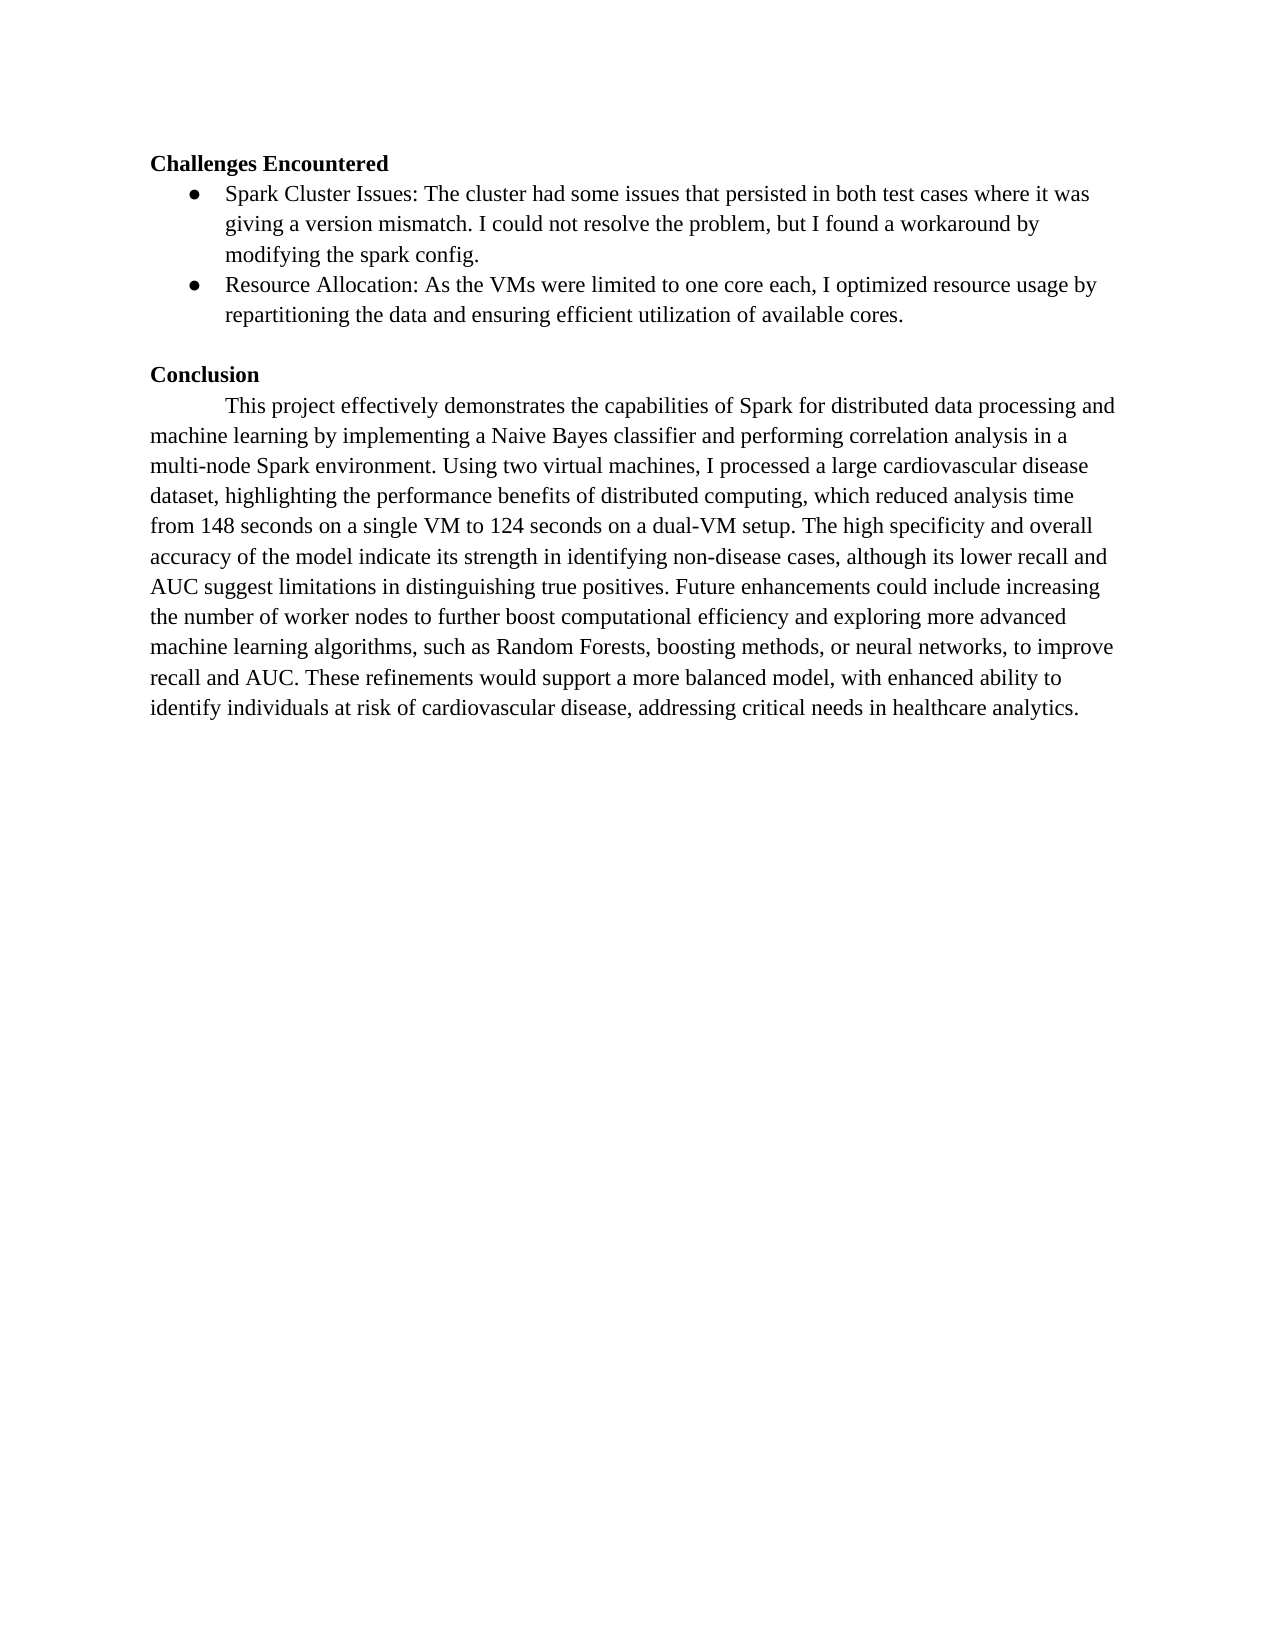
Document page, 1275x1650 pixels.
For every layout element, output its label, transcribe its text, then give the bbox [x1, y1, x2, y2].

text This project effectively demonstrates the capabilities of Spark for distributed data processing and machine learning by implementing a Naive Bayes classifier and performing correlation analysis in a multi-node Spark environment. Using two virtual machines, I processed a large cardiovascular disease dataset, highlighting the performance benefits of distributed computing, which reduced analysis time from 148 seconds on a single VM to 124 seconds on a dual-VM setup. The high specificity and overall accuracy of the model indicate its strength in identifying non-disease cases, although its lower recall and AUC suggest limitations in distinguishing true positives. Future enhancements could include increasing the number of worker nodes to further boost computational efficiency and exploring more advanced machine learning algorithms, such as Random Forests, boosting methods, or neural networks, to improve recall and AUC. These refinements would support a more balanced model, with enhanced ability to identify individuals at risk of cardiovascular disease, addressing critical needs in healthcare analytics. [150, 392, 1125, 720]
list Resource Allocation: As the VMs were limited to one core each, I optimized resource usage by repartitioning the data and ensuring efficient utilization of available cores. [187, 271, 1125, 327]
text Conclusion [150, 361, 1125, 388]
text Challenges Encountered [150, 150, 1125, 176]
list Spark Cluster Issues: The cluster had some issues that persisted in both test cases where it was giving a version mismatch. I could not resolve the problem, but I found a workaround by modifying the spark config. [187, 180, 1125, 267]
